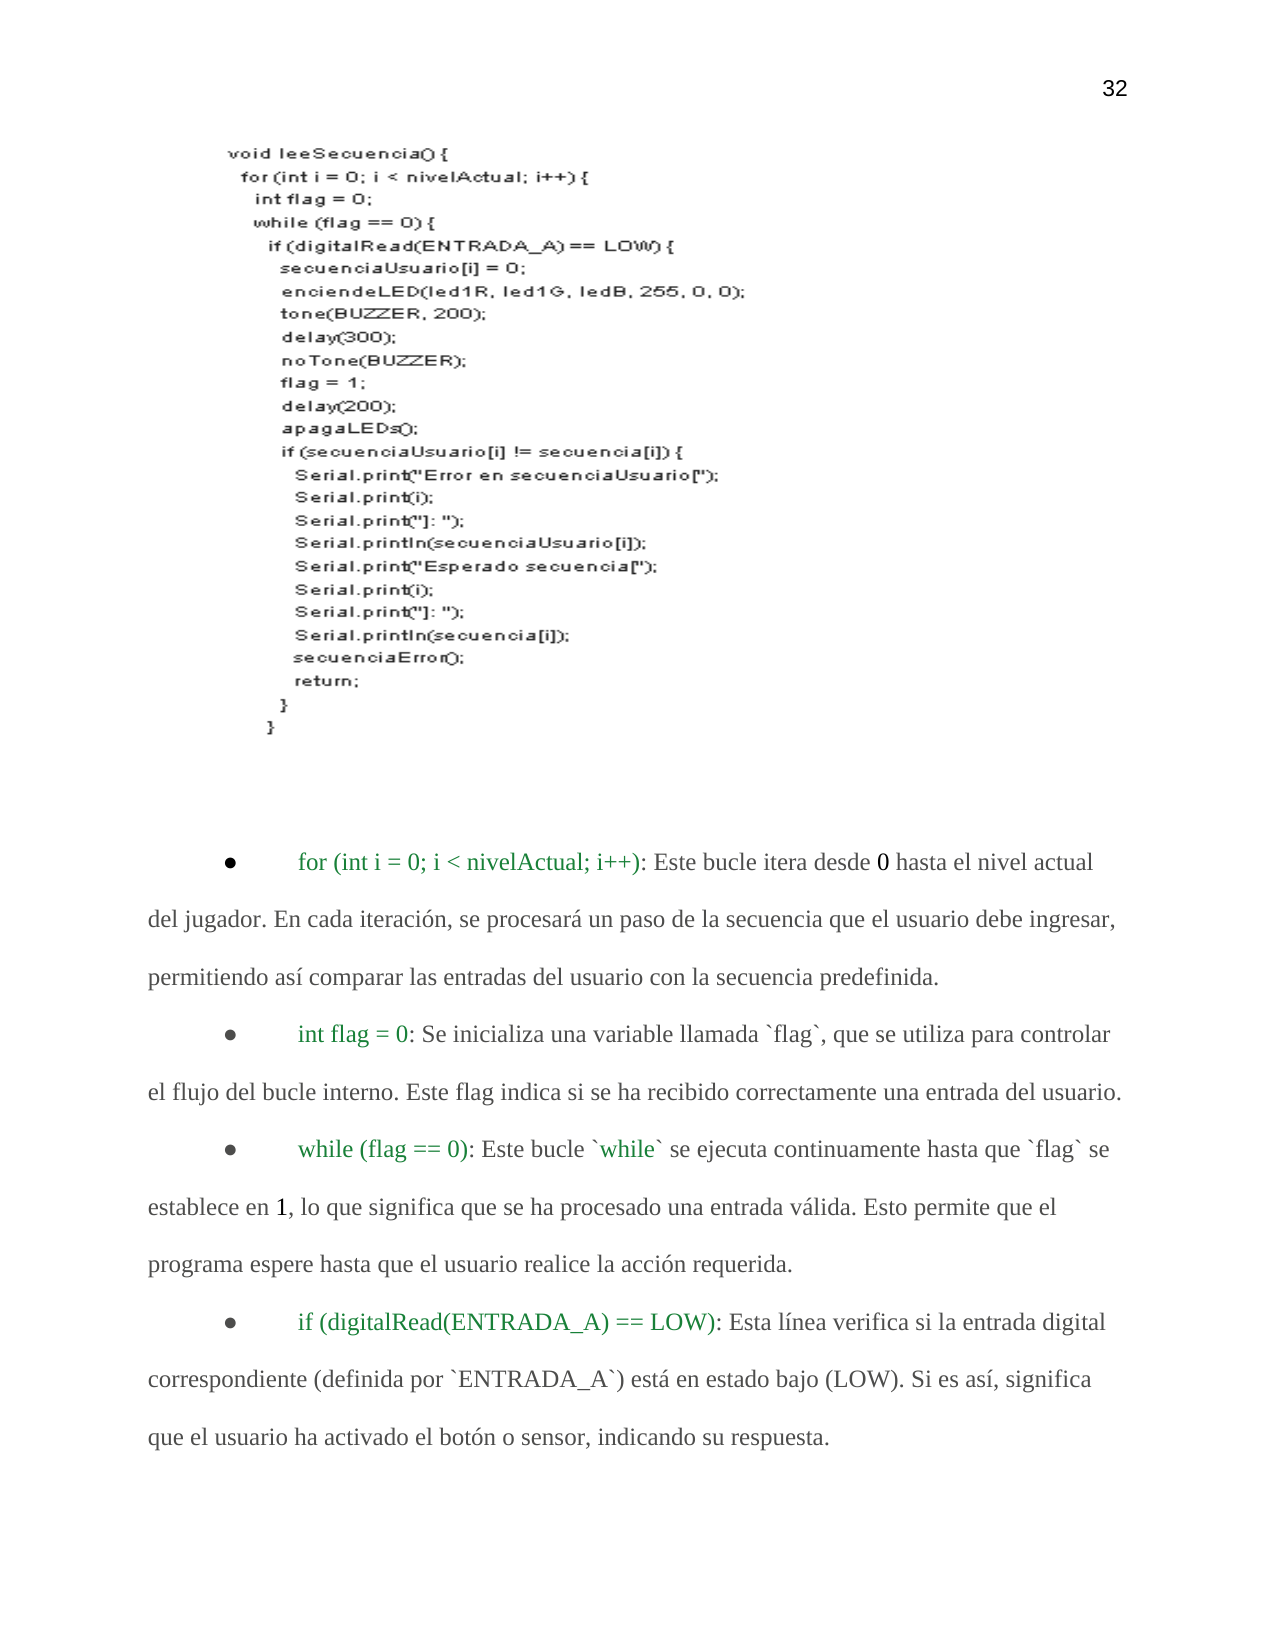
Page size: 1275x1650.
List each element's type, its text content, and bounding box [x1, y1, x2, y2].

list for (int i = 0; i < nivelActual; i++): Este bucle itera desde 0 hasta el nivel actual del jugador. En cada iteración, se procesará un paso de la secuencia que el usuario debe ingresar, permitiendo así comparar las entradas del usuario con la secuencia predefinida. [148, 847, 1127, 991]
list while (flag == 0): Este bucle `while` se ejecuta continuamente hasta que `flag` se establece en 1, lo que significa que se ha procesado una entrada válida. Esto permite que el programa espere hasta que el usuario realice la acción requerida. [148, 1134, 1127, 1278]
list int flag = 0: Se inicializa una variable llamada `flag`, que se utiliza para controlar el flujo del bucle interno. Este flag indica si se ha recibido correctamente una entrada del usuario. [148, 1019, 1127, 1106]
picture [222, 147, 753, 739]
list if (digitalRead(ENTRADA_A) == LOW): Esta línea verifica si la entrada digital correspondiente (definida por `ENTRADA_A`) está en estado bajo (LOW). Si es así, significa que el usuario ha activado el botón o sensor, indicando su respuesta. [148, 1307, 1127, 1451]
